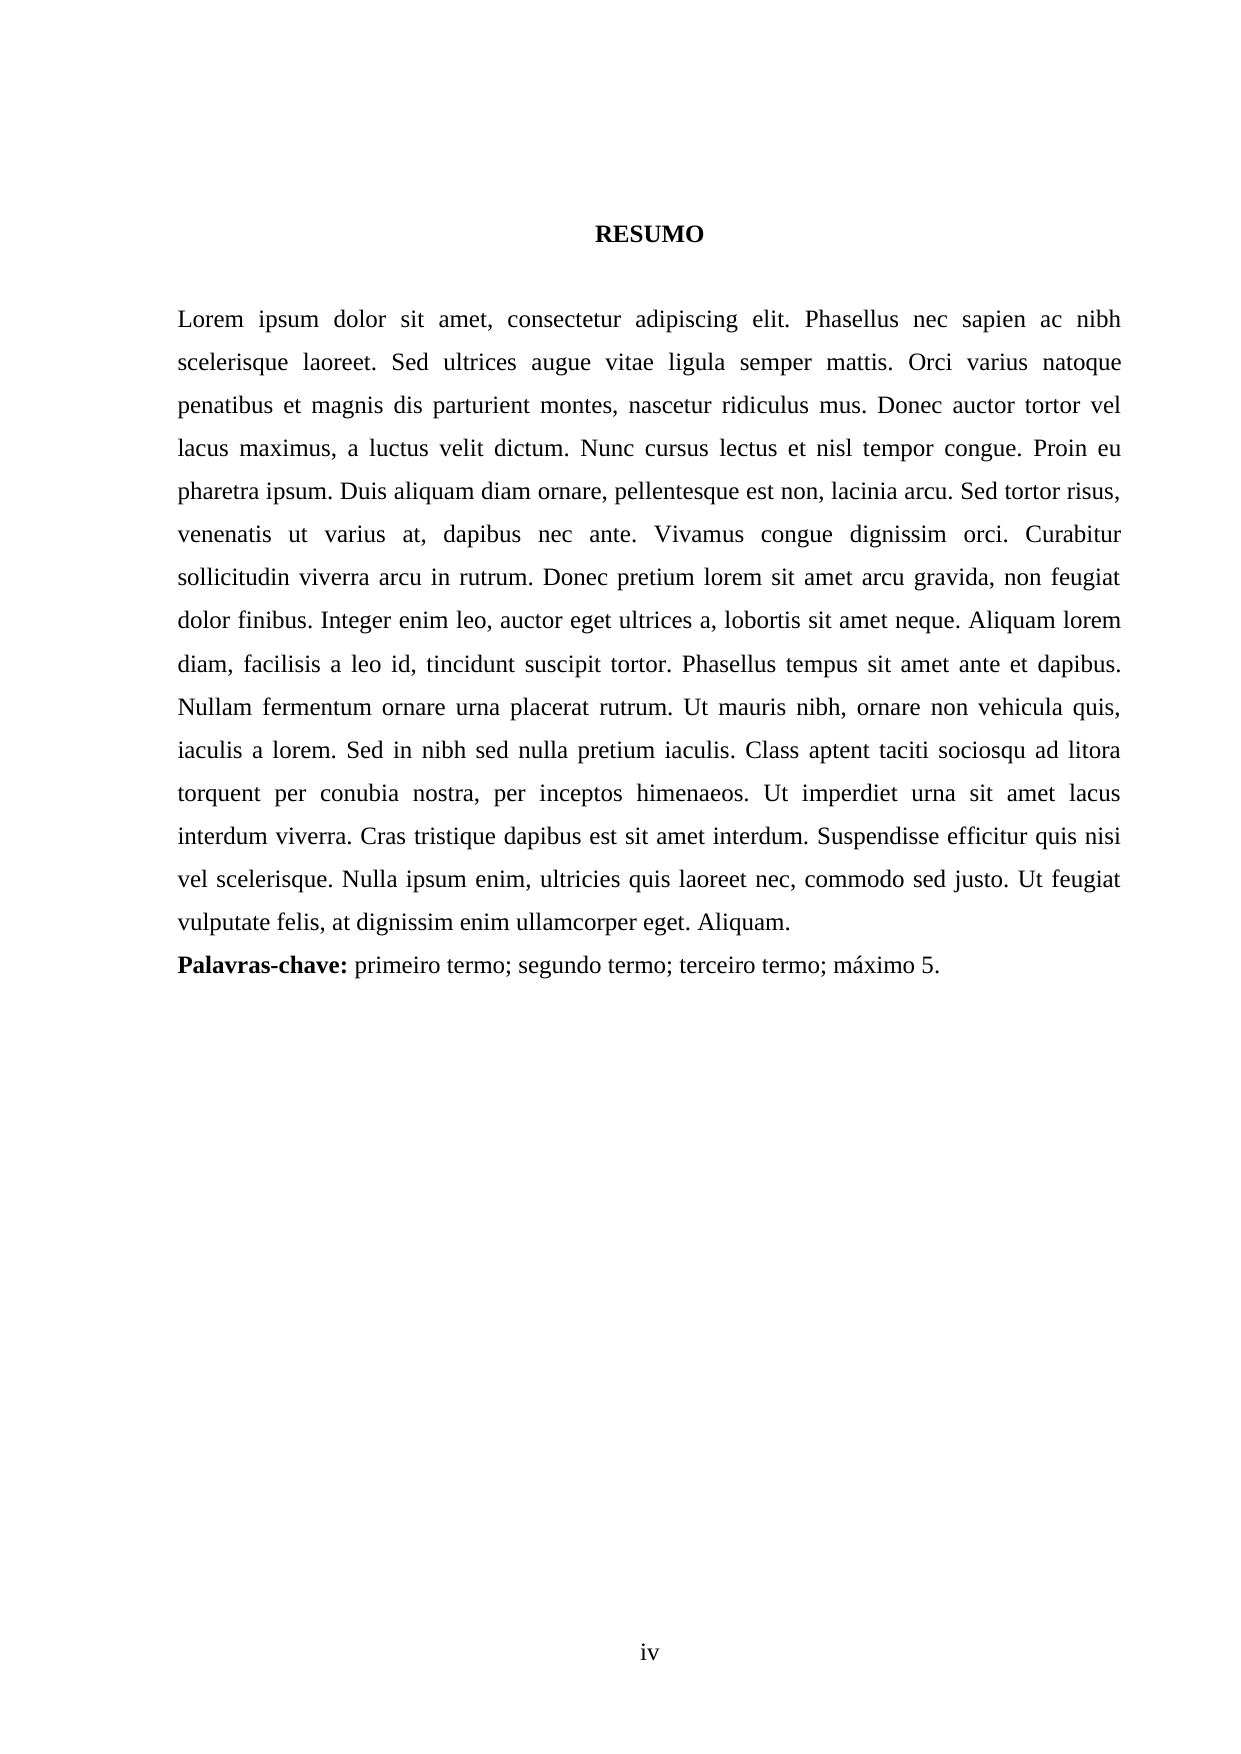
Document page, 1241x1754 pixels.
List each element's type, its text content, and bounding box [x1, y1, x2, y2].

text Palavras-chave: primeiro termo; segundo termo; terceiro termo; máximo 5. [177, 951, 1122, 979]
text Lorem ipsum dolor sit amet, consectetur adipiscing elit. Phasellus nec sapien ac nibh scelerisque laoreet. Sed ultrices augue vitae ligula semper mattis. Orci varius natoque penatibus et magnis dis parturient montes, nascetur ridiculus mus. Donec auctor tortor vel lacus maximus, a luctus velit dictum. Nunc cursus lectus et nisl tempor congue. Proin eu pharetra ipsum. Duis aliquam diam ornare, pellentesque est non, lacinia arcu. Sed tortor risus, venenatis ut varius at, dapibus nec ante. Vivamus congue dignissim orci. Curabitur sollicitudin viverra arcu in rutrum. Donec pretium lorem sit amet arcu gravida, non feugiat dolor finibus. Integer enim leo, auctor eget ultrices a, lobortis sit amet neque. Aliquam lorem diam, facilisis a leo id, tincidunt suscipit tortor. Phasellus tempus sit amet ante et dapibus. Nullam fermentum ornare urna placerat rutrum. Ut mauris nibh, ornare non vehicula quis, iaculis a lorem. Sed in nibh sed nulla pretium iaculis. Class aptent taciti sociosqu ad litora torquent per conubia nostra, per inceptos himenaeos. Ut imperdiet urna sit amet lacus interdum viverra. Cras tristique dapibus est sit amet interdum. Suspendisse efficitur quis nisi vel scelerisque. Nulla ipsum enim, ultricies quis laoreet nec, commodo sed justo. Ut feugiat vulputate felis, at dignissim enim ullamcorper eget. Aliquam. [177, 304, 1122, 936]
subtitle rESUMO [177, 219, 1122, 248]
